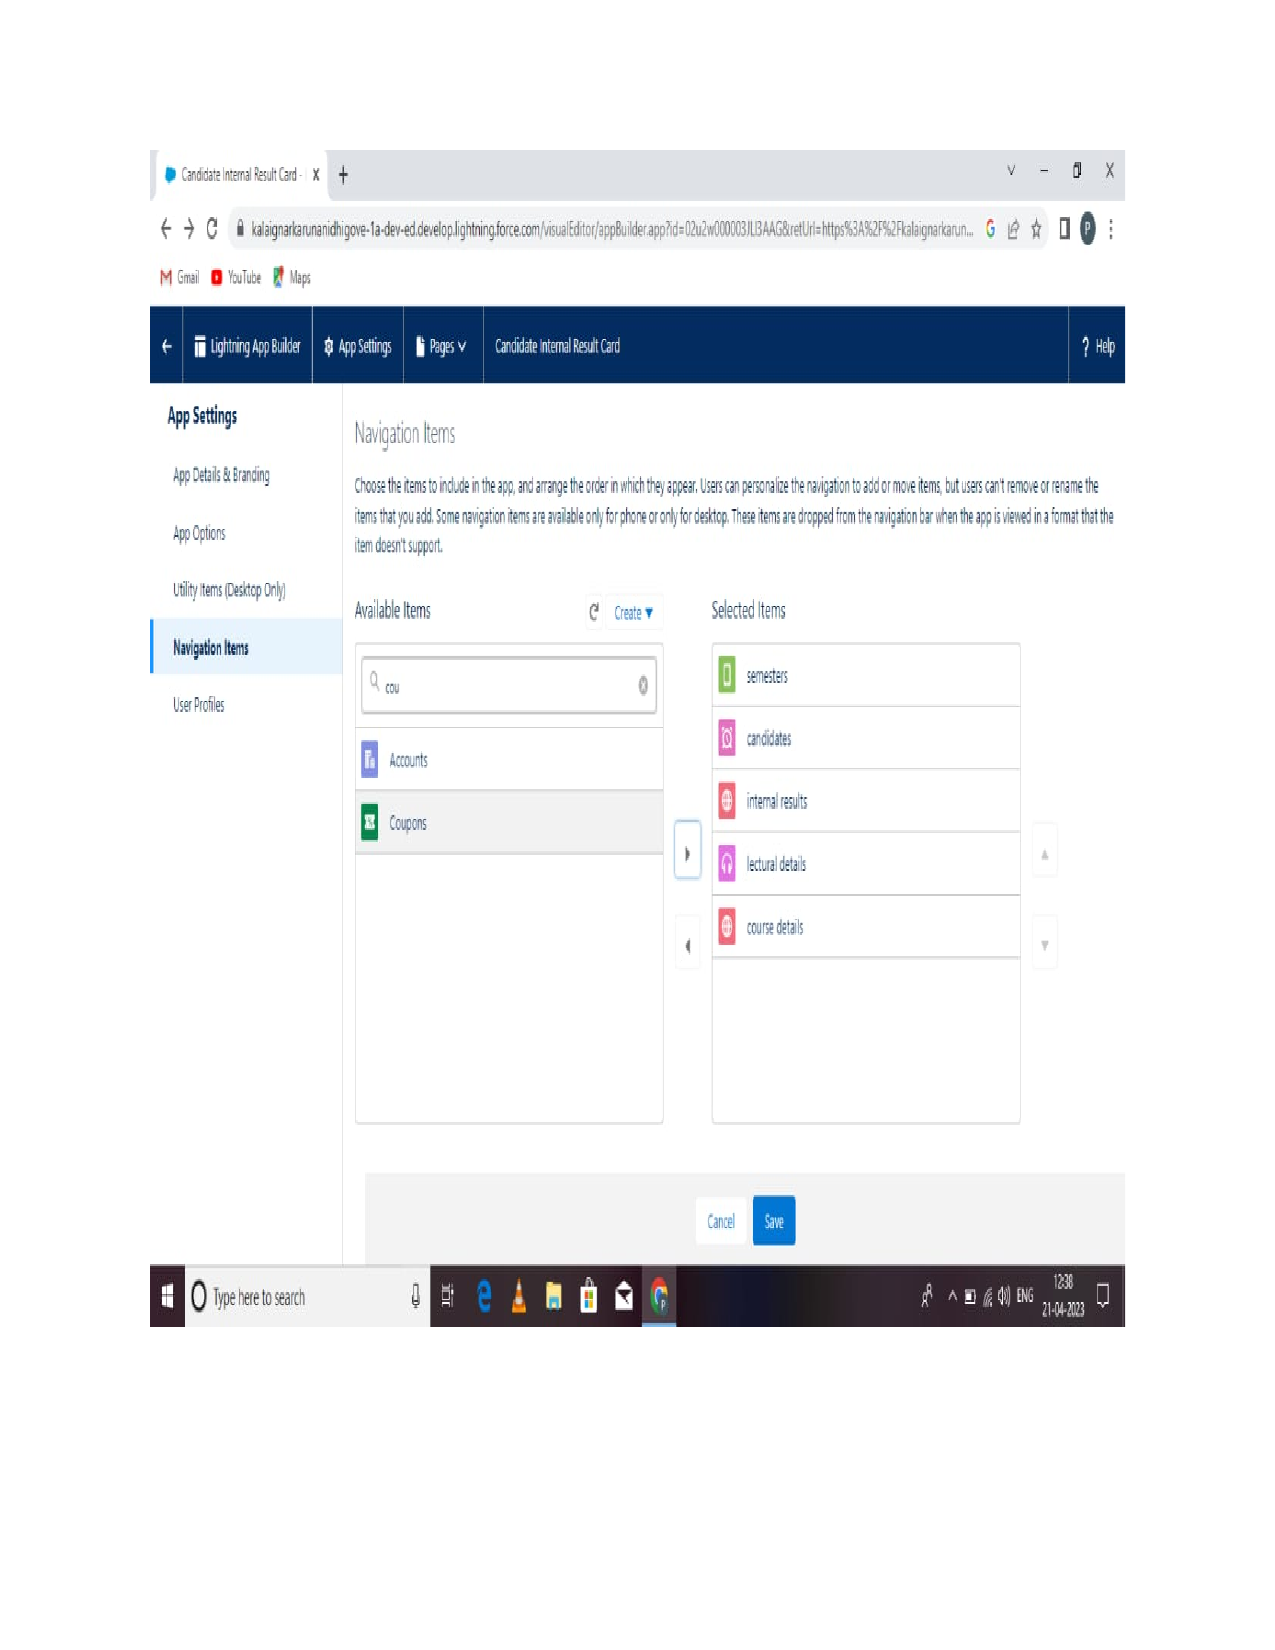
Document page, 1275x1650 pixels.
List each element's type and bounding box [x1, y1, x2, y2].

picture [150, 150, 1125, 1327]
